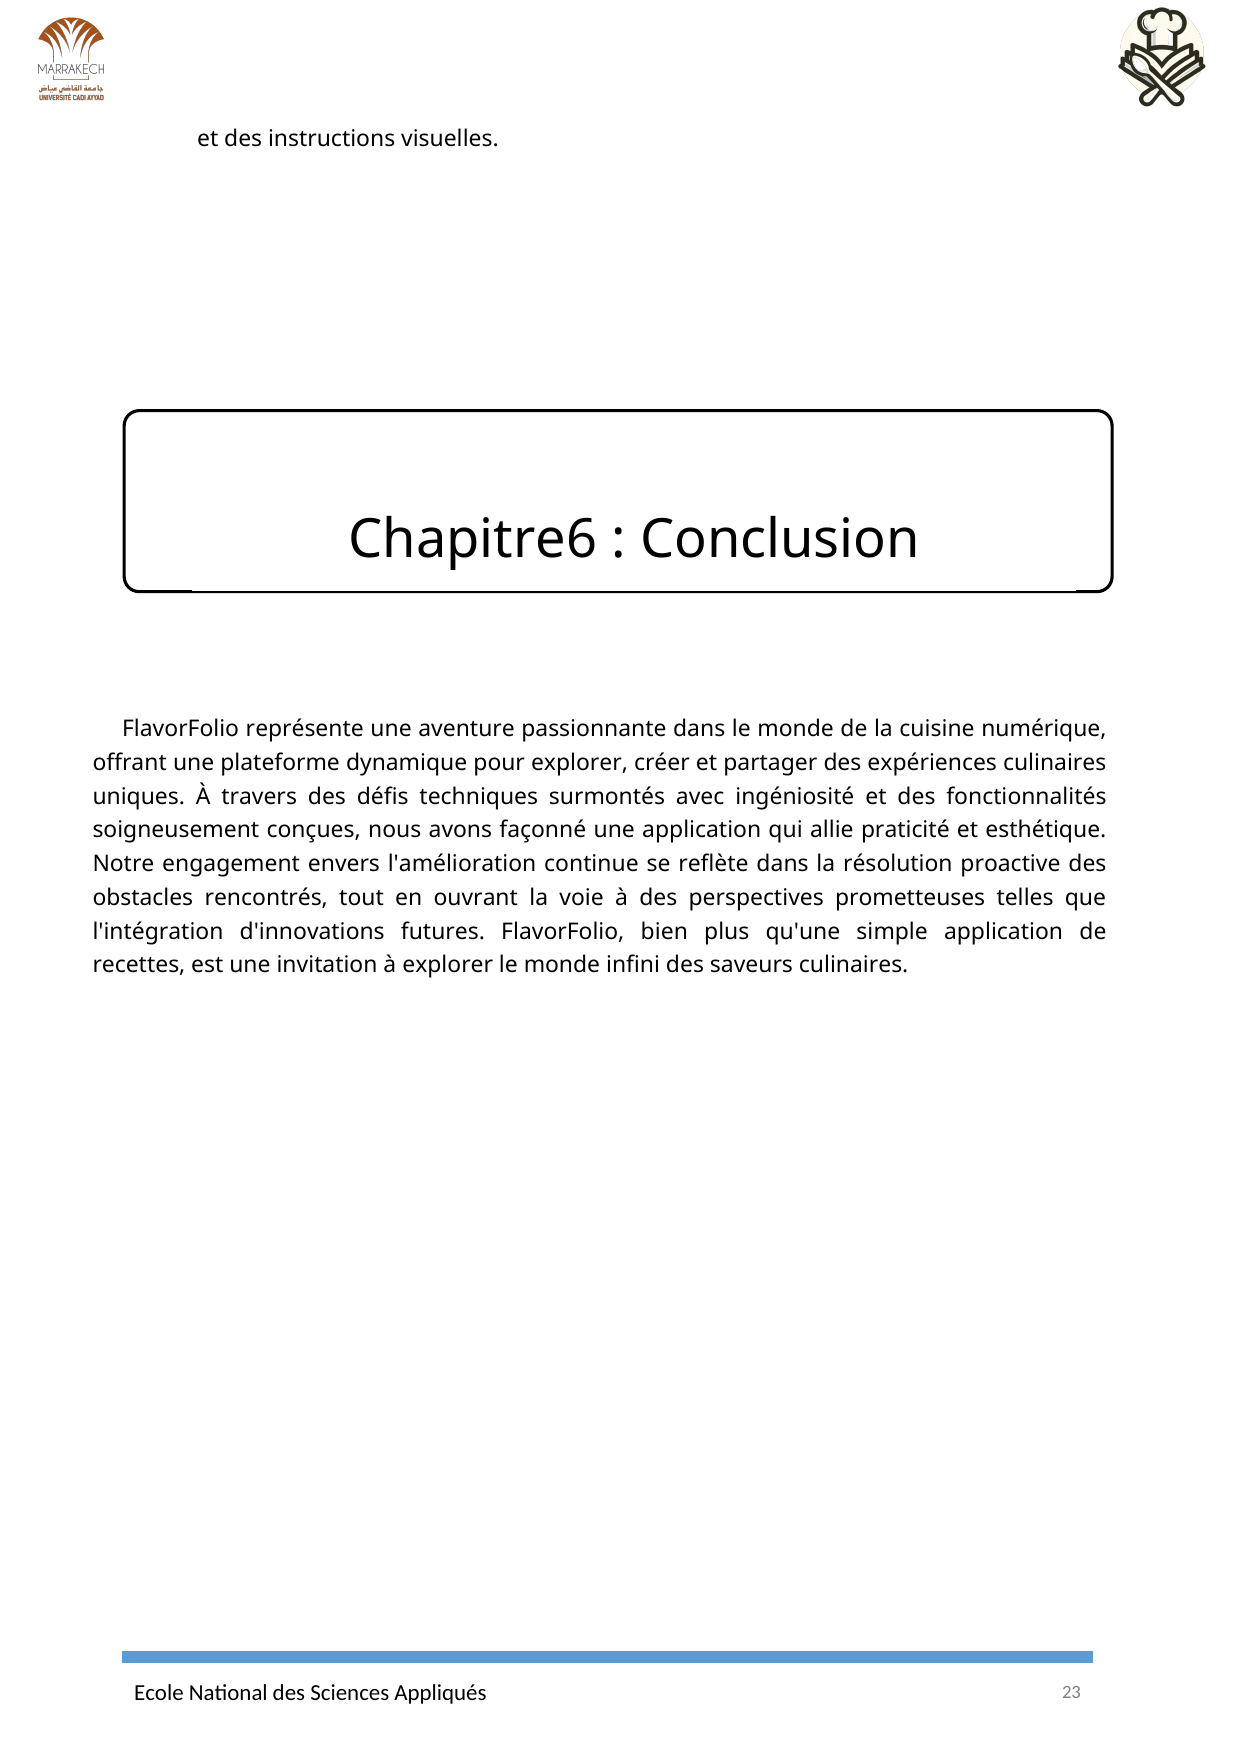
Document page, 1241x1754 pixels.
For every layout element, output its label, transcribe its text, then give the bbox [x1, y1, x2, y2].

picture [1116, 5, 1210, 114]
picture [32, 12, 108, 104]
text FlavorFolio représente une aventure passionnante dans le monde de la cuisine numérique, offrant une plateforme dynamique pour explorer, créer et partager des expériences culinaires uniques. À travers des défis techniques surmontés avec ingéniosité et des fonctionnalités soigneusement conçues, nous avons façonné une application qui allie praticité et esthétique. Notre engagement envers l'amélioration continue se reflète dans la résolution proactive des obstacles rencontrés, tout en ouvrant la voie à des perspectives prometteuses telles que l'intégration d'innovations futures. FlavorFolio, bien plus qu'une simple application de recettes, est une invitation à explorer le monde infini des saveurs culinaires. [92, 712, 1107, 979]
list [159, 122, 1093, 153]
